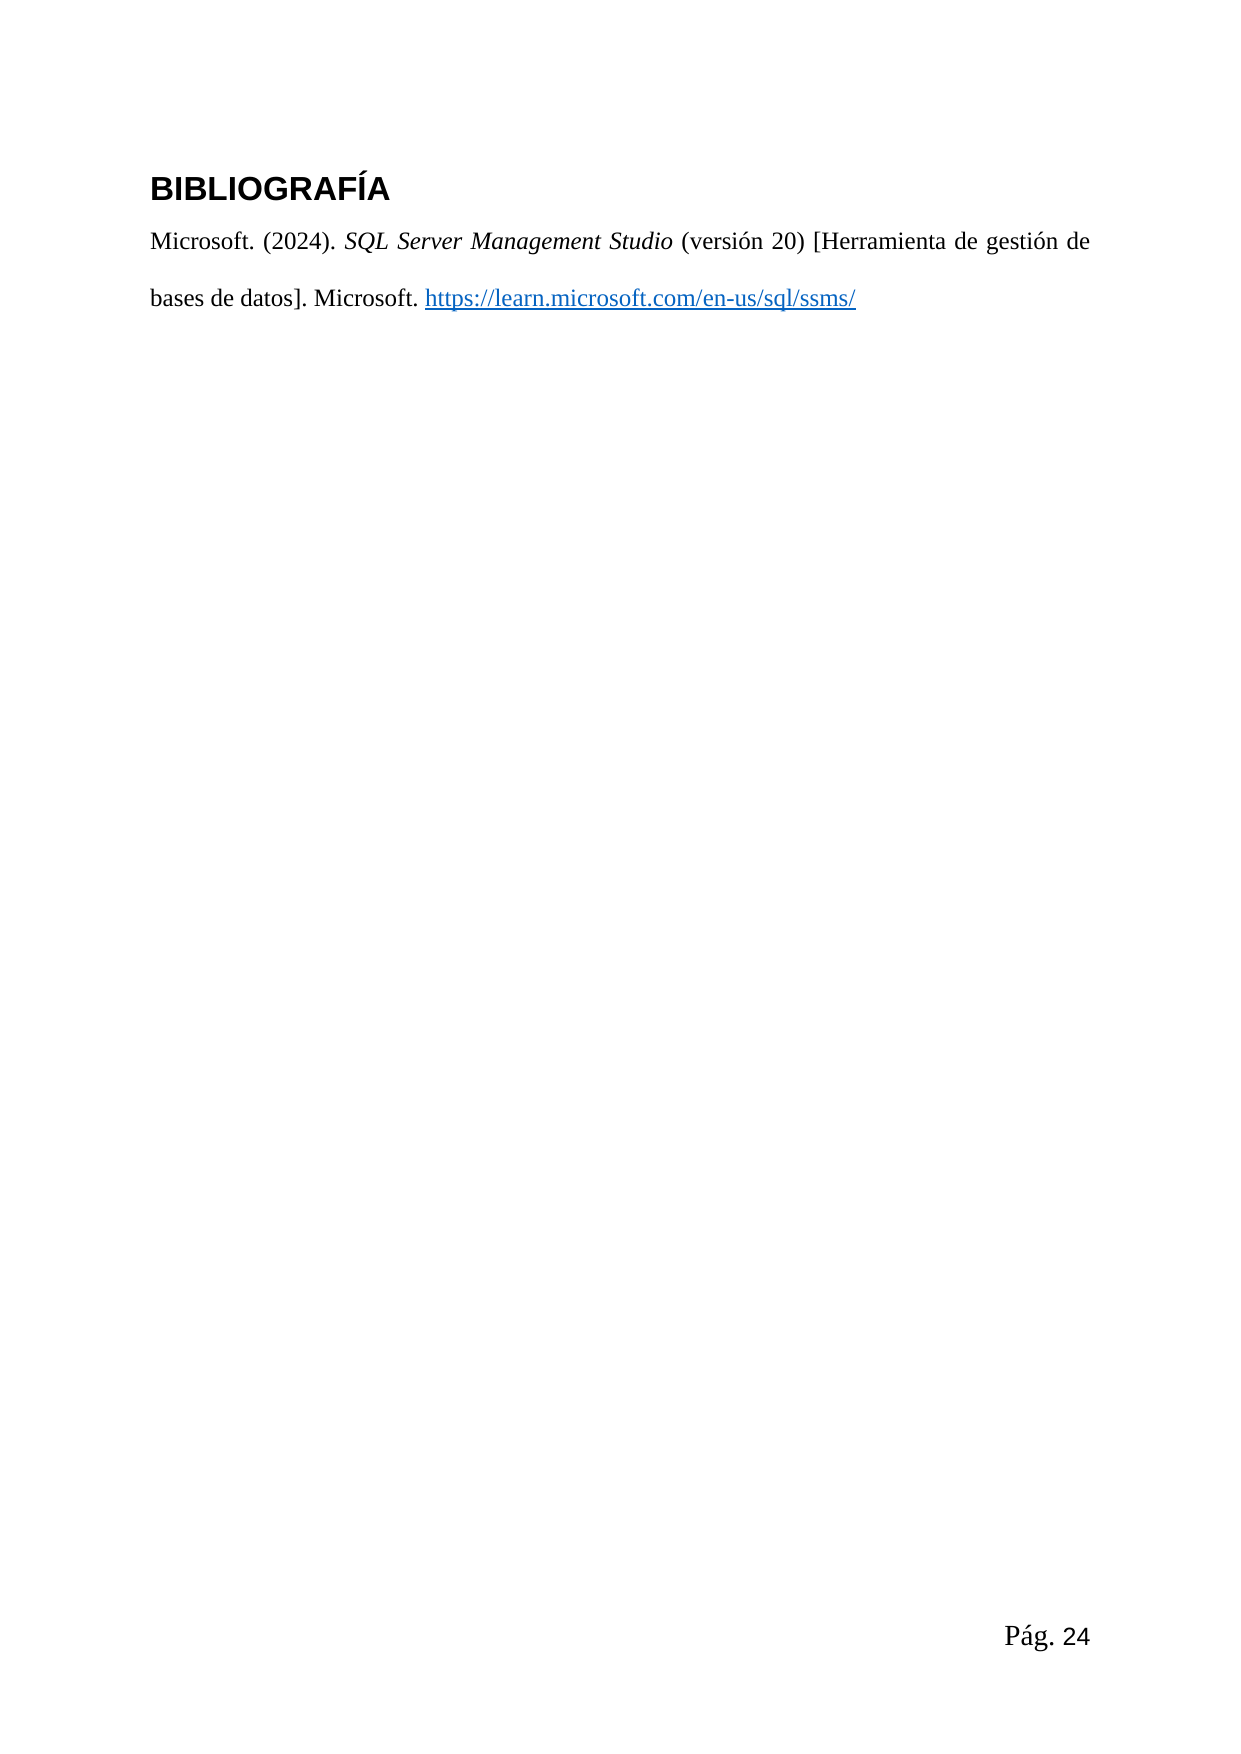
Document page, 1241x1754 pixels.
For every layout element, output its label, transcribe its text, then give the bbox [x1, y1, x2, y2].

text Microsoft. (2024). SQL Server Management Studio (versión 20) [Herramienta de gestión de bases de datos]. Microsoft. https://learn.microsoft.com/en-us/sql/ssms/ [150, 226, 1090, 312]
subtitle BIBLIOGRAFÍA [150, 169, 1090, 207]
